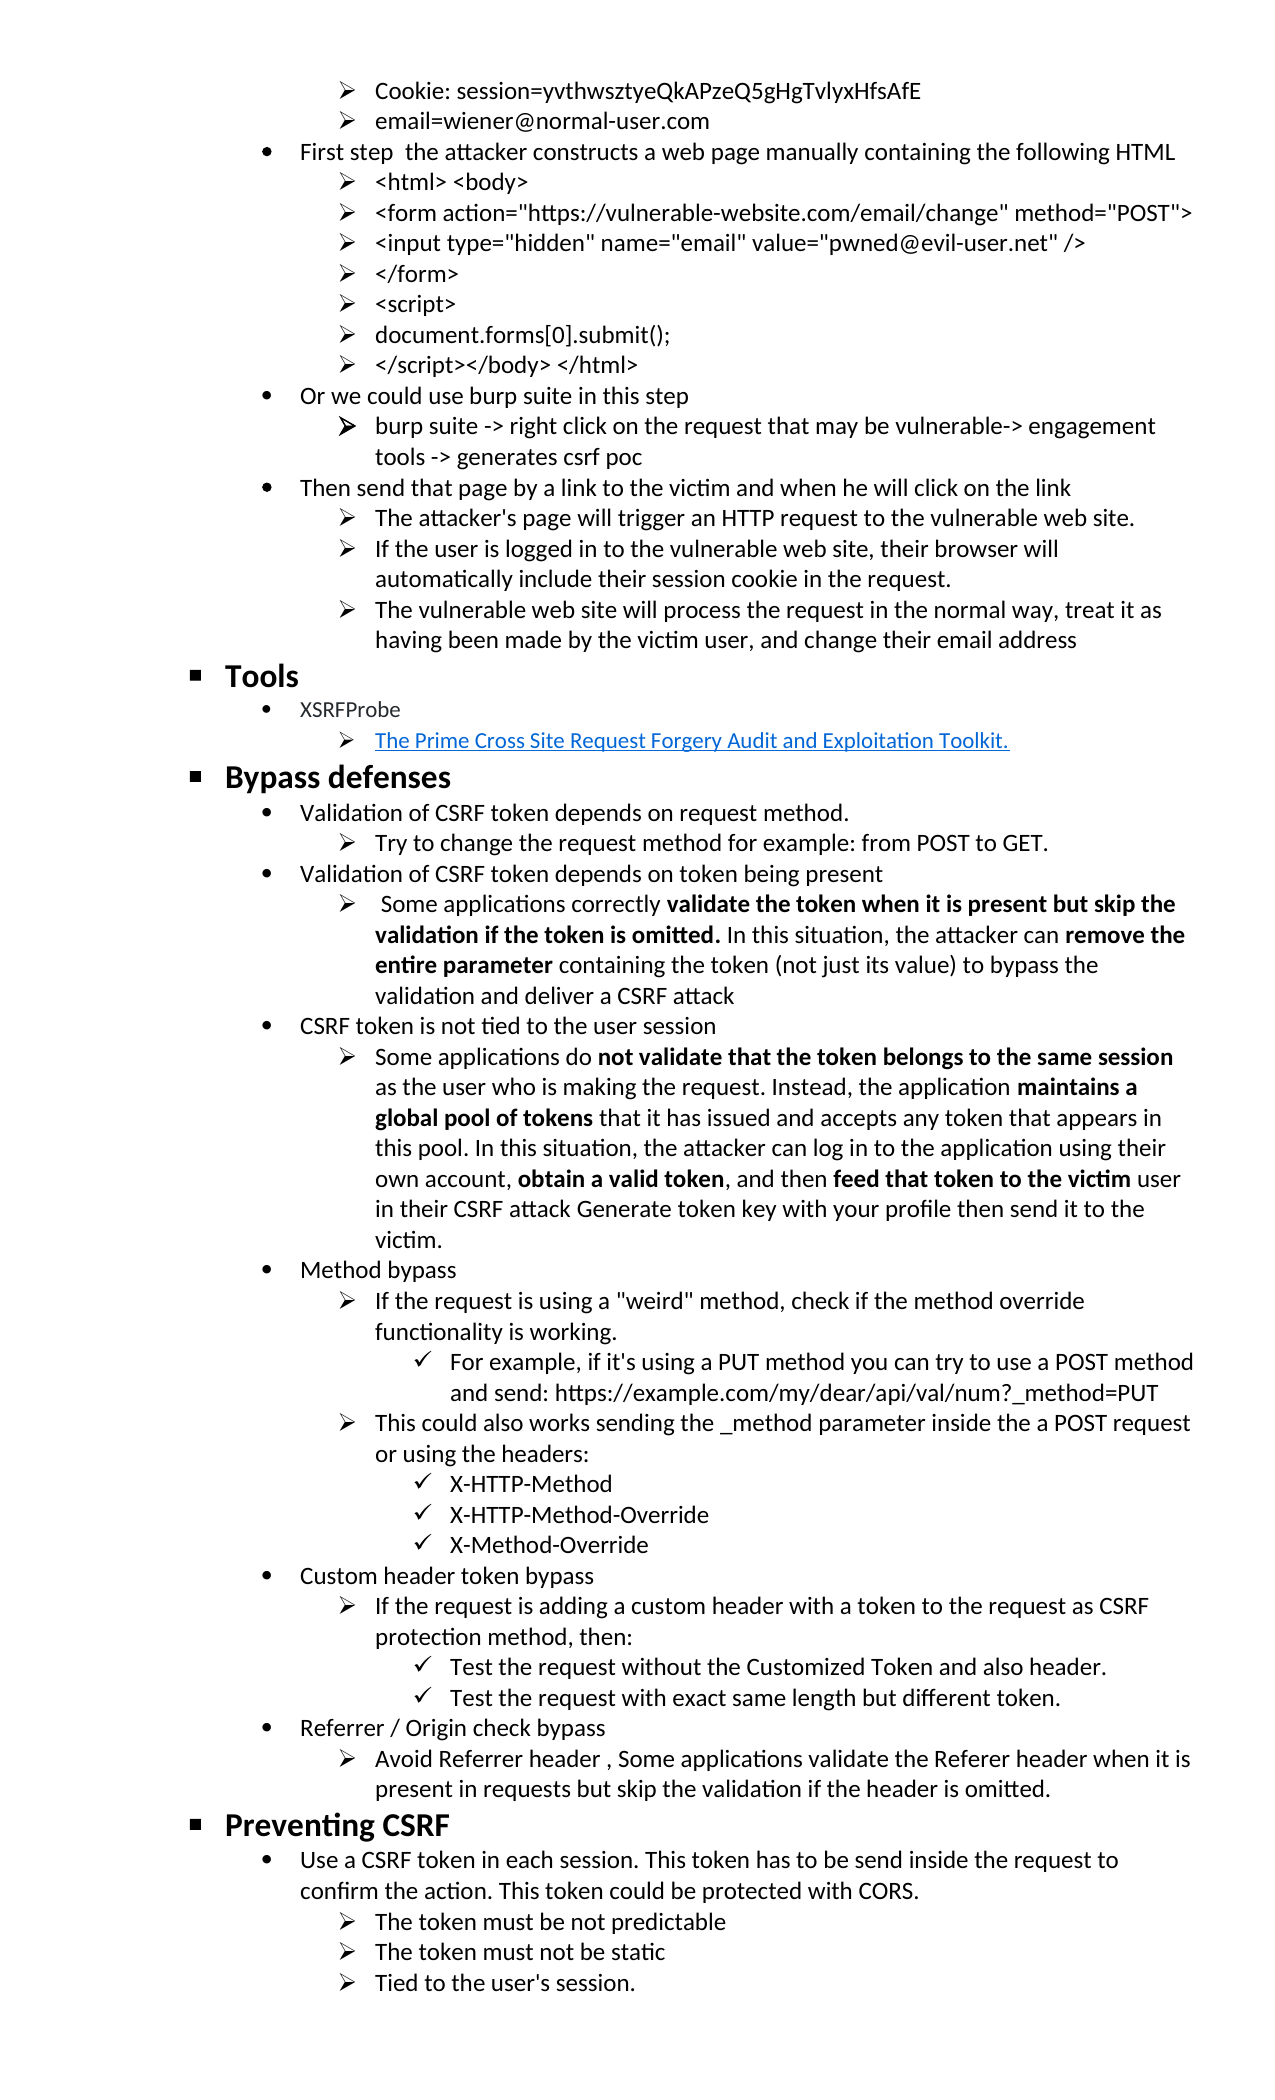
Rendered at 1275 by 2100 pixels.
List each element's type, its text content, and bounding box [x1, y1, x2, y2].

list Custom header token bypass [262, 1560, 1200, 1590]
list Some applications do not validate that the token belongs to the same session as the user who is making the request. Instead, the application maintains a global pool of tokens that it has issued and accepts any token that appears in this pool. In this situation, the attacker can log in to the application using their own account, obtain a valid token, and then feed that token to the victim user in their CSRF attack Generate token key with your profile then send it to the victim. [337, 1041, 1200, 1254]
list Referrer / Origin check bypass [262, 1712, 1200, 1743]
list Method bypass [262, 1254, 1200, 1285]
list Then send that page by a link to the victim and when he will click on the link [262, 472, 1200, 502]
list Test the request without the Customized Token and also header. [412, 1651, 1200, 1682]
list Try to change the request method for example: from POST to GET. [337, 827, 1200, 858]
list <input type="hidden" name="email" value="pwned@evil-user.net" /> [337, 228, 1200, 258]
list If the request is adding a custom header with a token to the request as CSRF protection method, then: [337, 1590, 1200, 1651]
list </script></body> </html> [337, 350, 1200, 380]
list CSRF token is not tied to the user session [262, 1010, 1200, 1041]
list Test the request with exact same length but different token. [412, 1682, 1200, 1712]
list X-HTTP-Method-Override [412, 1499, 1200, 1529]
list document.forms[0].submit(); [337, 319, 1200, 350]
list Or we could use burp suite in this step [262, 380, 1200, 411]
list The attacker's page will trigger an HTTP request to the vulnerable web site. [337, 502, 1200, 533]
list If the request is using a "weird" method, check if the method override functionality is working. [337, 1285, 1200, 1346]
list For example, if it's using a PUT method you can try to use a POST method and send: https://example.com/my/dear/api/val/num?_method=PUT [412, 1346, 1200, 1407]
list <html> <body> [337, 167, 1200, 197]
list The vulnerable web site will process the request in the normal way, treat it as having been made by the victim user, and change their email address [337, 594, 1200, 655]
list Some applications correctly validate the token when it is present but skip the validation if the token is omitted. In this situation, the attacker can remove the entire parameter containing the token (not just its value) to bypass the validation and deliver a CSRF attack [337, 888, 1200, 1010]
list Validation of CSRF token depends on request method. [262, 797, 1200, 827]
list First step the attacker constructs a web page manually containing the following HTML [262, 136, 1200, 167]
list <script> [337, 289, 1200, 319]
list Use a CSRF token in each session. This token has to be send inside the request to confirm the action. This token could be protected with CORS. [262, 1845, 1200, 1906]
list The token must be not predictable [337, 1906, 1200, 1936]
list Cookie: session=yvthwsztyeQkAPzeQ5gHgTvlyxHfsAfE [337, 75, 1200, 106]
list The Prime Cross Site Request Forgery Audit and Exploitation Toolkit. [337, 726, 1200, 754]
list If the user is logged in to the vulnerable web site, their browser will automatically include their session cookie in the request. [337, 533, 1200, 594]
list <form action="https://vulnerable-website.com/email/change" method="POST"> [337, 197, 1200, 228]
list Bypass defenses [187, 756, 1200, 797]
list email=wiener@normal-user.com [337, 106, 1200, 136]
list Tools [187, 655, 1200, 696]
list Avoid Referrer header , Some applications validate the Referer header when it is present in requests but skip the validation if the header is omitted. [337, 1743, 1200, 1804]
list Tied to the user's session. [337, 1967, 1200, 1997]
list Validation of CSRF token depends on token being present [262, 858, 1200, 888]
list X-Method-Override [412, 1529, 1200, 1560]
list burp suite -> right click on the request that may be vulnerable-> engagement tools -> generates csrf poc [337, 411, 1200, 472]
list This could also works sending the _method parameter inside the a POST request or using the headers: [337, 1407, 1200, 1468]
list X-HTTP-Method [412, 1468, 1200, 1499]
list The token must not be static [337, 1936, 1200, 1967]
list </form> [337, 258, 1200, 289]
list Preventing CSRF [187, 1804, 1200, 1845]
list XSRFProbe [262, 696, 1200, 724]
